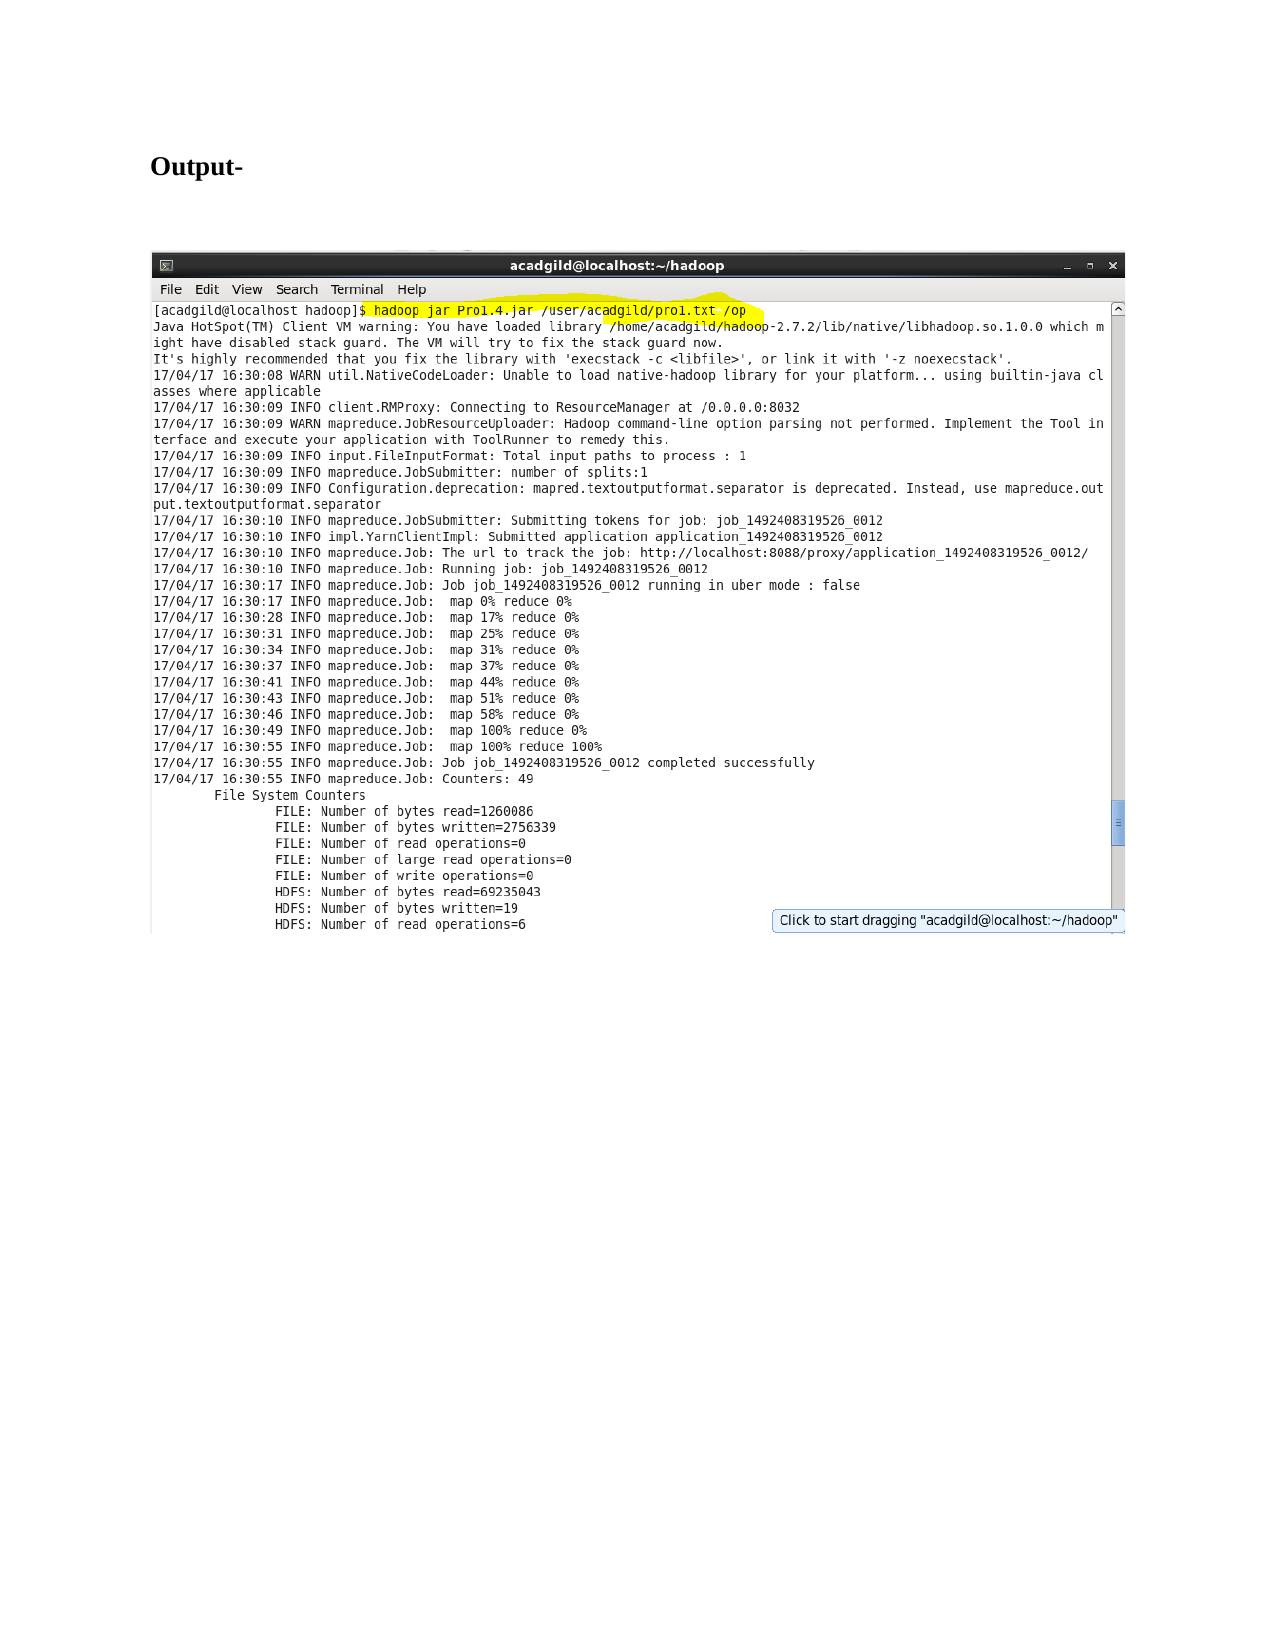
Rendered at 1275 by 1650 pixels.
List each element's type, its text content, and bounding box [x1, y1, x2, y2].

picture [150, 250, 1125, 934]
text Output- [150, 150, 1125, 181]
